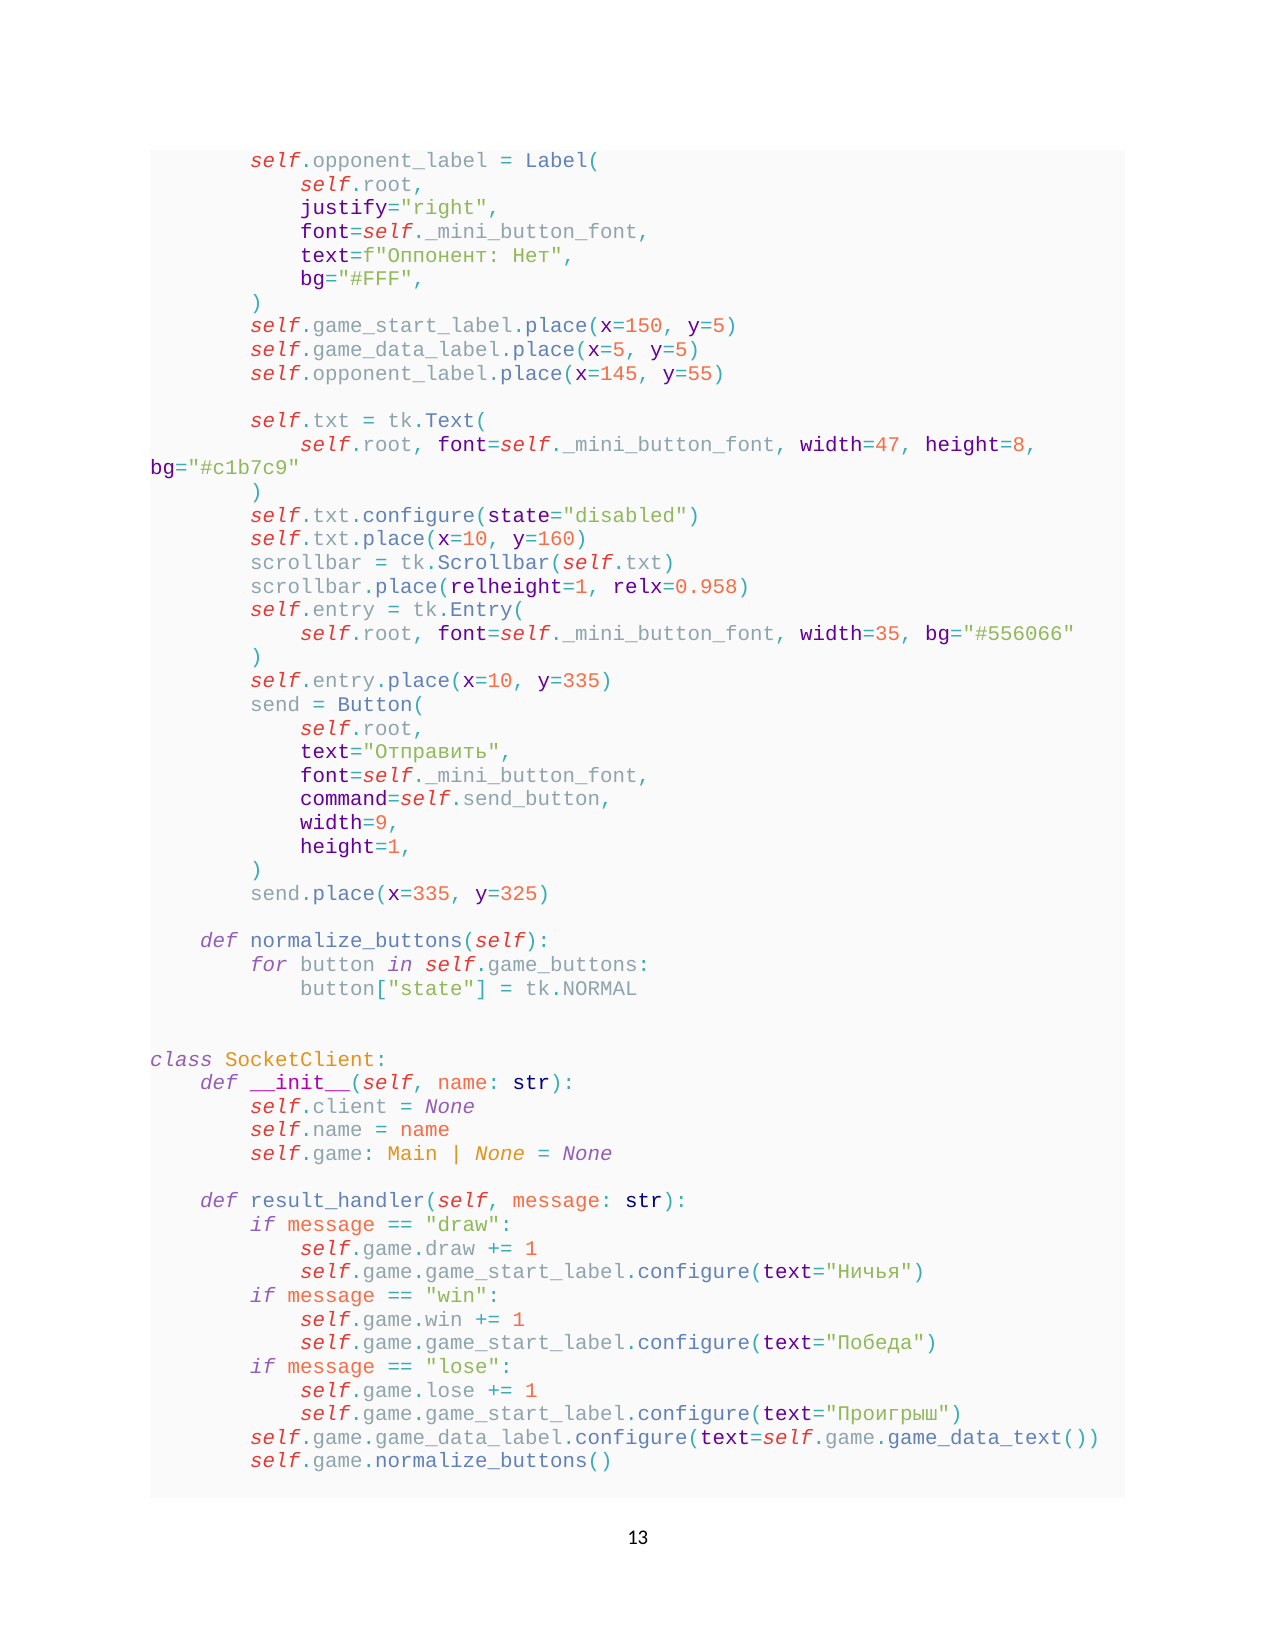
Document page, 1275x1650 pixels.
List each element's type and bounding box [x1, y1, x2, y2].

text [150, 150, 1125, 1498]
